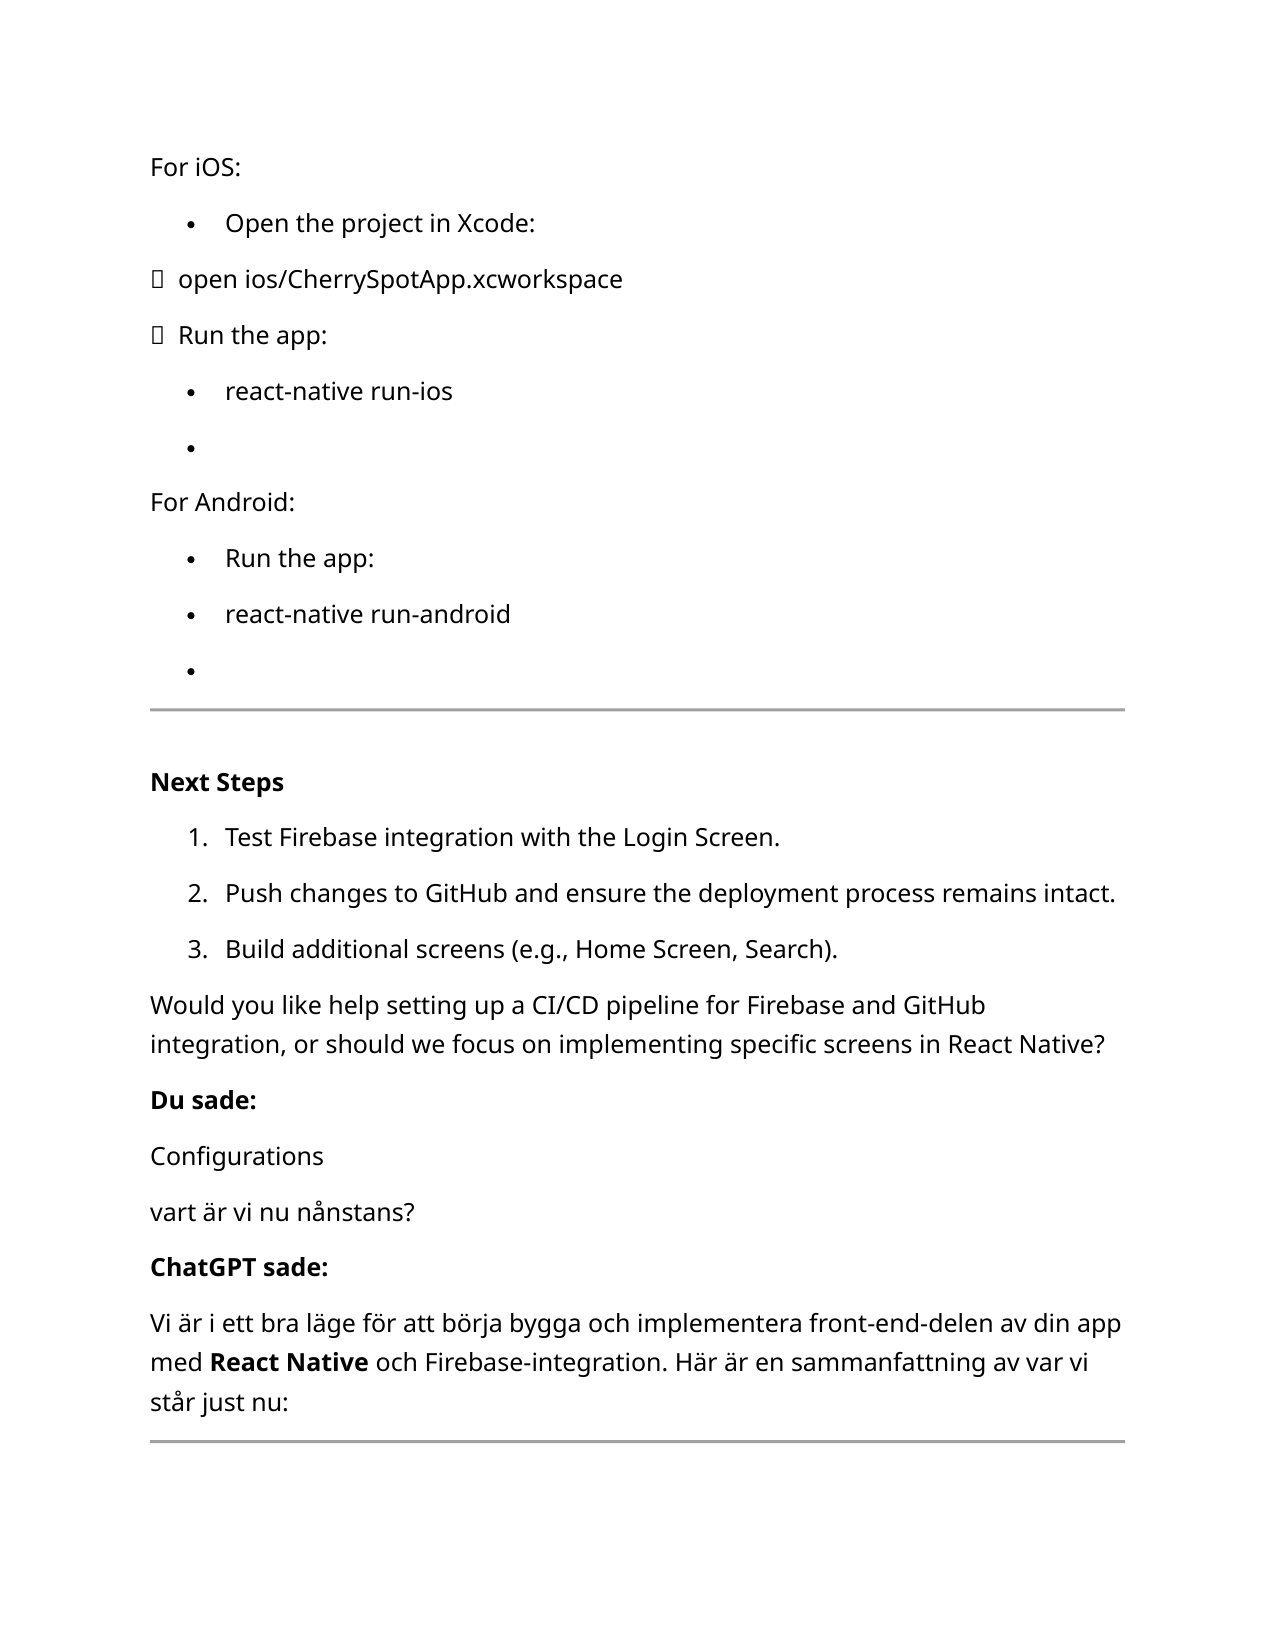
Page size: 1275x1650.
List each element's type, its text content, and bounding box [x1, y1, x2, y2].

text Next Steps [150, 764, 1125, 798]
text For iOS: [150, 150, 1125, 184]
list Run the app: [187, 541, 1125, 575]
text For Android: [150, 485, 1125, 519]
text  Run the app: [150, 317, 1125, 352]
list react-native run-android [187, 597, 1125, 631]
list Open the project in Xcode: [187, 206, 1125, 240]
text ChatGPT sade: [150, 1250, 1125, 1284]
list Build additional screens (e.g., Home Screen, Search). [187, 932, 1125, 966]
list Test Firebase integration with the Login Screen. [187, 820, 1125, 854]
text Du sade: [150, 1082, 1125, 1117]
text Configurations [150, 1138, 1125, 1172]
list react-native run-ios [187, 373, 1125, 407]
text  open ios/CherrySpotApp.xcworkspace [150, 262, 1125, 296]
text vart är vi nu nånstans? [150, 1194, 1125, 1228]
text Would you like help setting up a CI/CD pipeline for Firebase and GitHub integration, or should we focus on implementing specific screens in React Native? [150, 987, 1125, 1061]
list Push changes to GitHub and ensure the deployment process remains intact. [187, 876, 1125, 910]
text Vi är i ett bra läge för att börja bygga och implementera front-end-delen av din app med React Native och Firebase-integration. Här är en sammanfattning av var vi står just nu: [150, 1306, 1125, 1418]
